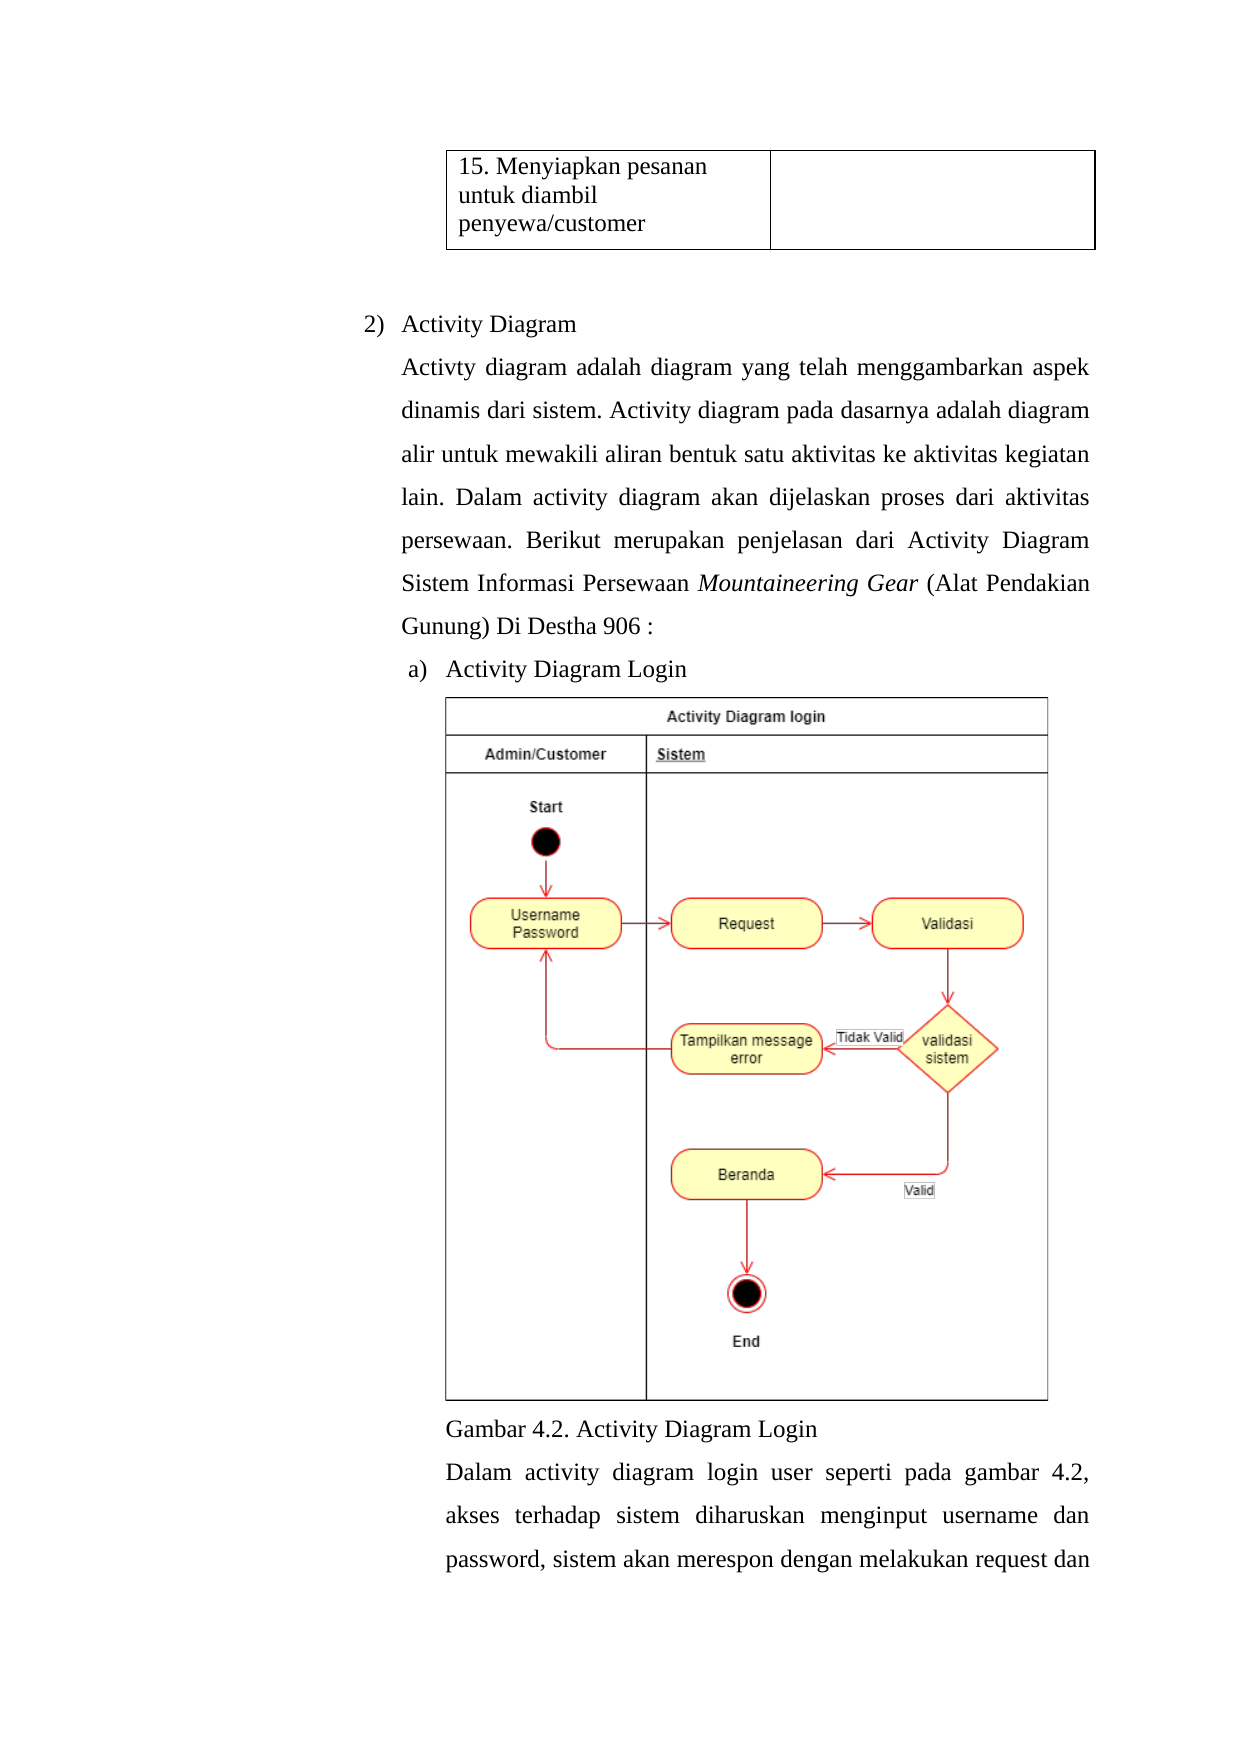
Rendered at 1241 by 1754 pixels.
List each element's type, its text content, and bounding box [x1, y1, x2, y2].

picture [445, 697, 1049, 1401]
list Activity Diagram Login [408, 654, 1090, 683]
list Activity Diagram [363, 309, 1090, 338]
table_cell [771, 151, 1094, 248]
list Activty diagram adalah diagram yang telah menggambarkan aspek dinamis dari sistem. Activity diagram pada dasarnya adalah diagram alir untuk mewakili aliran bentuk satu aktivitas ke aktivitas kegiatan lain. Dalam activity diagram akan dijelaskan proses dari aktivitas persewaan. Berikut merupakan penjelasan dari Activity Diagram Sistem Informasi Persewaan Mountaineering Gear (Alat Pendakian Gunung) Di Destha 906 : [401, 352, 1090, 640]
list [445, 1457, 1090, 1572]
table_cell 15. Menyiapkan pesanan untuk diambil penyewa/customer [447, 151, 770, 248]
list Gambar 4.2. Activity Diagram Login [445, 1414, 1090, 1443]
